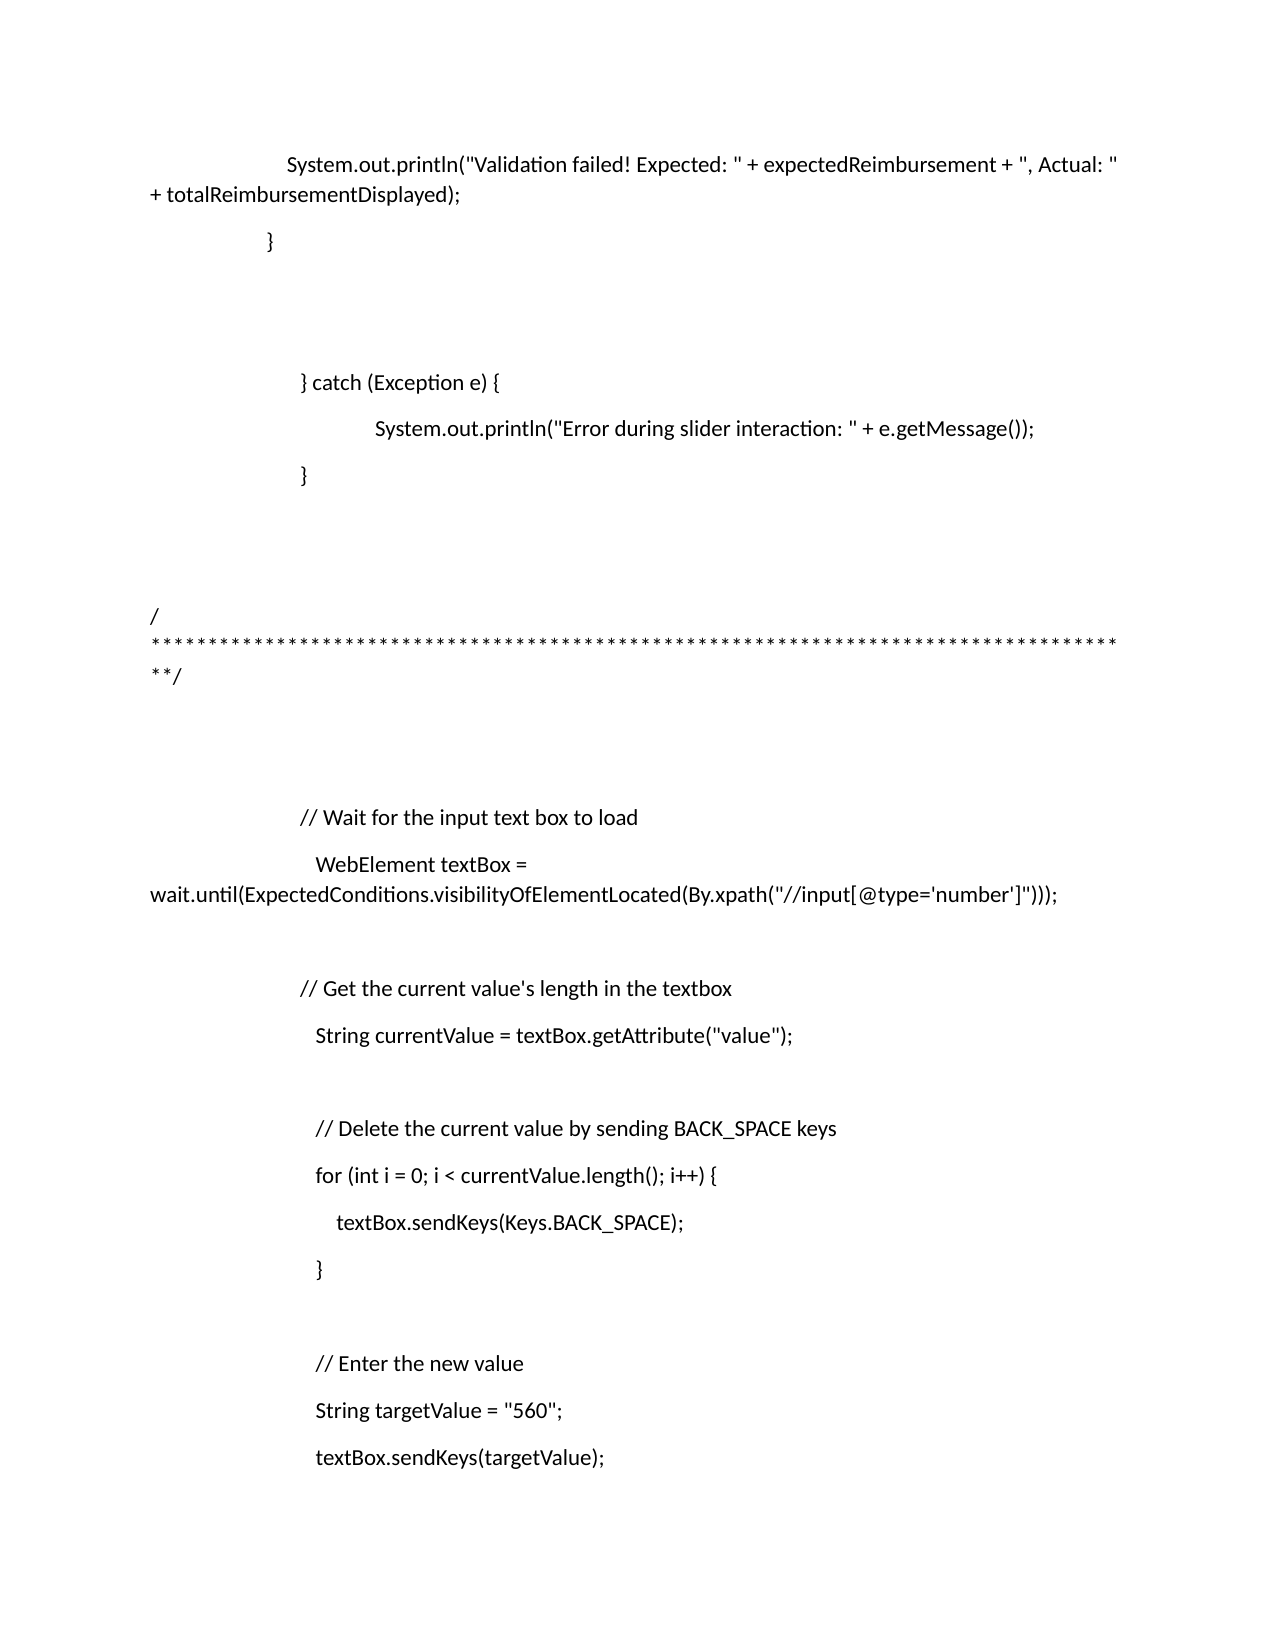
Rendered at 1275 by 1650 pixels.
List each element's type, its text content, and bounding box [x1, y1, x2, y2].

text // Enter the new value [150, 1349, 1125, 1377]
text // Get the current value's length in the textbox [150, 974, 1125, 1002]
text } catch (Exception e) { [150, 368, 1125, 396]
text /***************************************************************************************/ [150, 602, 1125, 691]
text String targetValue = "560"; [150, 1396, 1125, 1424]
text } [150, 227, 1125, 255]
text } [150, 461, 1125, 489]
text // Wait for the input text box to load [150, 803, 1125, 831]
text // Delete the current value by sending BACK_SPACE keys [150, 1114, 1125, 1143]
text String currentValue = textBox.getAttribute("value"); [150, 1021, 1125, 1049]
text textBox.sendKeys(Keys.BACK_SPACE); [150, 1208, 1125, 1236]
text System.out.println("Error during slider interaction: " + e.getMessage()); [150, 414, 1125, 443]
text for (int i = 0; i < currentValue.length(); i++) { [150, 1161, 1125, 1189]
text } [150, 1255, 1125, 1283]
text System.out.println("Validation failed! Expected: " + expectedReimbursement + ", Actual: " + totalReimbursementDisplayed); [150, 150, 1125, 208]
text WebElement textBox = wait.until(ExpectedConditions.visibilityOfElementLocated(By.xpath("//input[@type='number']"))); [150, 850, 1125, 908]
text textBox.sendKeys(targetValue); [150, 1443, 1125, 1471]
